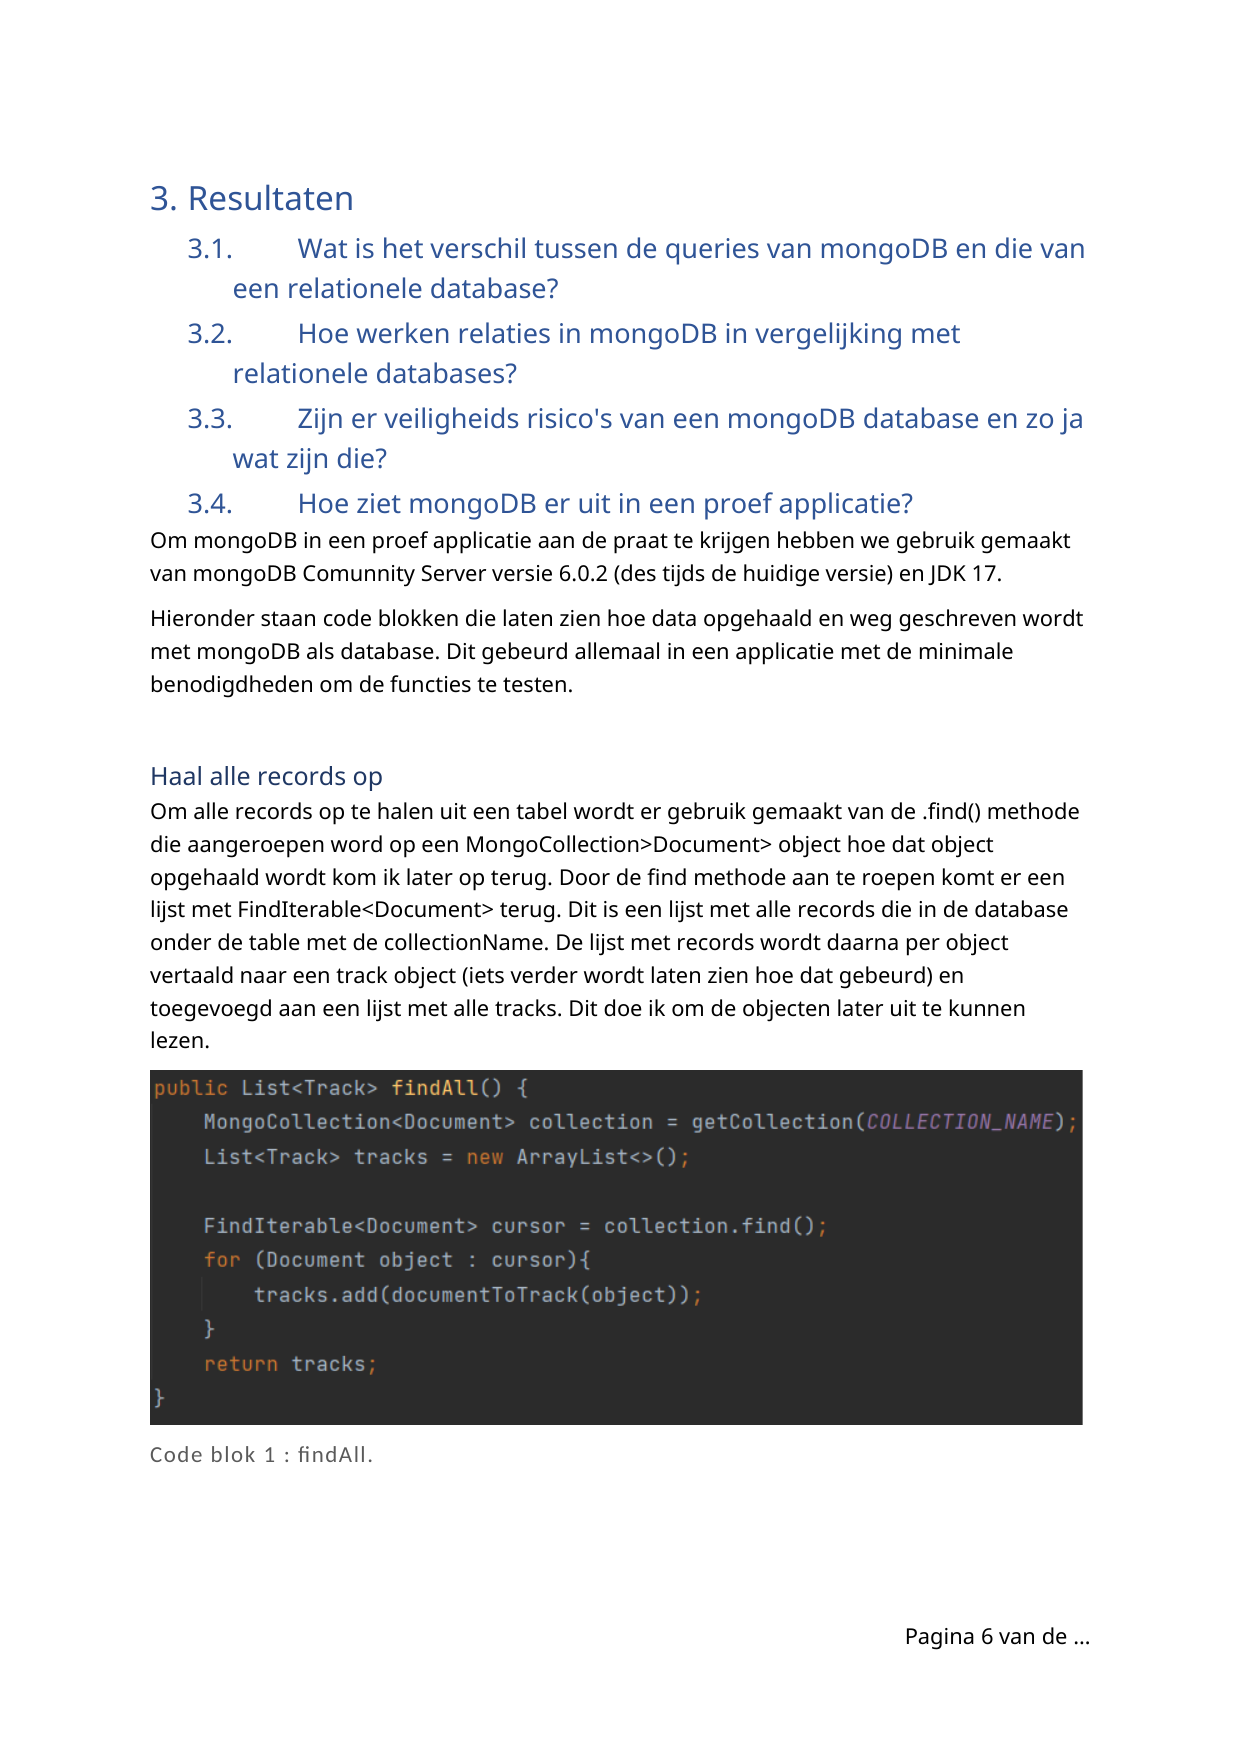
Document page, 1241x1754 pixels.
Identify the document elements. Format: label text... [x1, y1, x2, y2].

subtitle Resultaten [150, 175, 1090, 220]
subtitle Haal alle records op [150, 759, 1090, 793]
subtitle Zijn er veiligheids risico's van een mongoDB database en zo ja wat zijn die? [187, 399, 1090, 477]
subtitle Hoe ziet mongoDB er uit in een proef applicatie? [187, 485, 1090, 522]
text Om alle records op te halen uit een tabel wordt er gebruik gemaakt van de .find() methode die aangeroepen word op een MongoCollection>Document> object hoe dat object opgehaald wordt kom ik later op terug. Door de find methode aan te roepen komt er een lijst met FindIterable<Document> terug. Dit is een lijst met alle records die in de database onder de table met de collectionName. De lijst met records wordt daarna per object vertaald naar een track object (iets verder wordt laten zien hoe dat gebeurd) en toegevoegd aan een lijst met alle tracks. Dit doe ik om de objecten later uit te kunnen lezen. [150, 796, 1090, 1055]
subtitle Hoe werken relaties in mongoDB in vergelijking met relationele databases? [187, 314, 1090, 392]
subtitle Wat is het verschil tussen de queries van mongoDB en die van een relationele database? [187, 229, 1090, 306]
text Om mongoDB in een proef applicatie aan de praat te krijgen hebben we gebruik gemaakt van mongoDB Comunnity Server versie 6.0.2 (des tijds de huidige versie) en JDK 17. [150, 525, 1090, 588]
text Hieronder staan code blokken die laten zien hoe data opgehaald en weg geschreven wordt met mongoDB als database. Dit gebeurd allemaal in een applicatie met de minimale benodigdheden om de functies te testen. [150, 603, 1090, 698]
picture [150, 1070, 1083, 1425]
subtitle Code blok 1 : findAll. [150, 1440, 1090, 1468]
